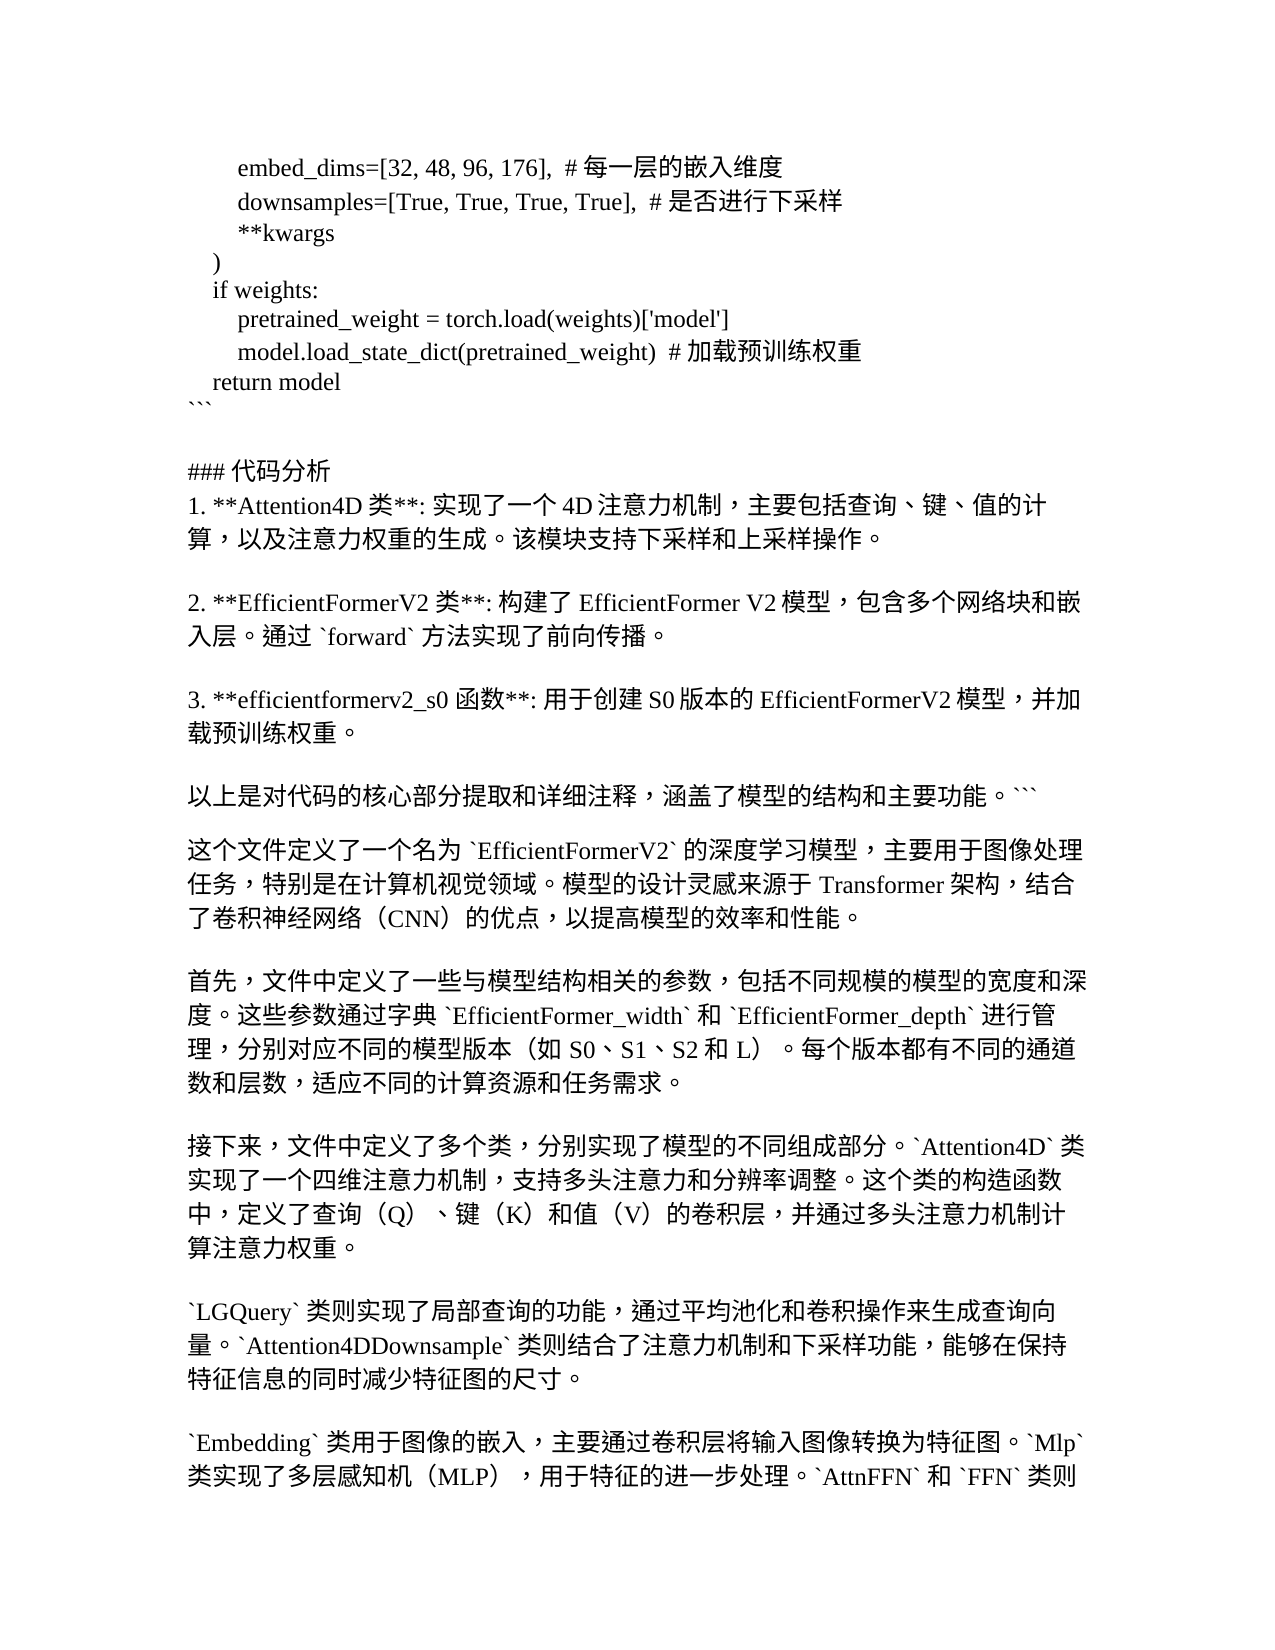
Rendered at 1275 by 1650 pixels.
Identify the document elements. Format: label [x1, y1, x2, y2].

text [187, 833, 1087, 1493]
text [187, 150, 1087, 812]
